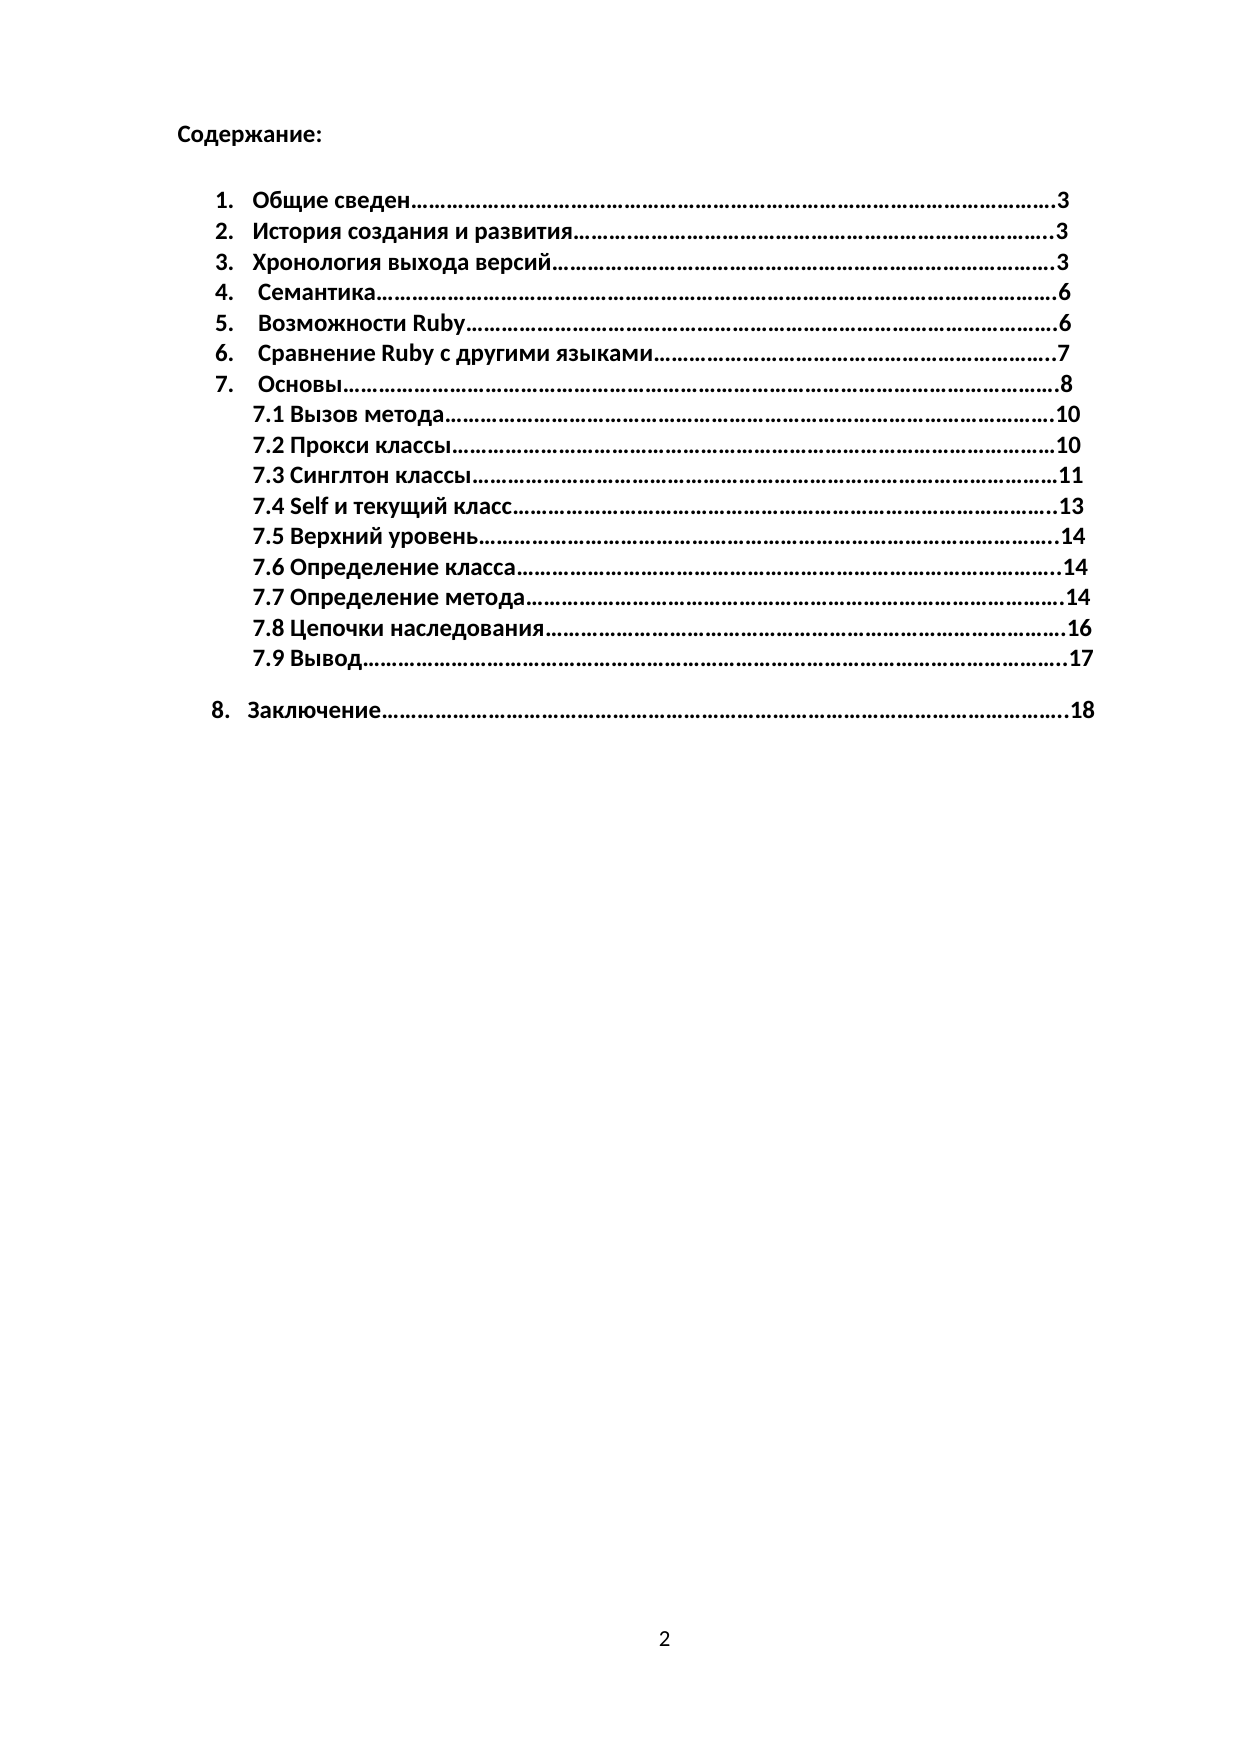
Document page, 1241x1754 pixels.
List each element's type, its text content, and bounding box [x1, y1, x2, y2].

list 7.2 Прокси классы…………………………………………………………………………………………10 [252, 429, 1152, 459]
text 8. Заключение……………………………………………………………………………………………………..18 [177, 694, 1152, 724]
list Возможности Ruby……………………………………………………………………………………….6 [215, 307, 1152, 337]
list 7.7 Определение метода……………………………………………………………………………….14 [252, 581, 1152, 612]
list 7.3 Синглтон классы………………………………………………………………………………………11 [252, 459, 1152, 490]
list Хронология выхода версий………………………………………………………………………….3 [215, 246, 1152, 276]
list Сравнение Ruby с другими языками…………………………………………………………..7 [215, 337, 1152, 368]
list 7.9 Вывод………………………………………………………………………………………………………..17 [252, 642, 1152, 673]
list 7.6 Определение класса………………………………………………………………………………..14 [252, 551, 1152, 581]
list 7.4 Self и текущий класс………………………………………………………………………………..13 [252, 490, 1152, 520]
text Содержание: [177, 118, 1152, 149]
list История создания и развития……….……………………………………………………………..3 [215, 215, 1152, 246]
list 7.1 Вызов метода………………………………………………………………………………………….10 [252, 398, 1152, 429]
list 7.5 Верхний уровень……………………………………………………………………………………..14 [252, 520, 1152, 551]
list 7.8 Цепочки наследования…………………………………………………………………………….16 [252, 612, 1152, 642]
list Общие сведен……………………………………………………………………………………………….3 [215, 185, 1152, 215]
list Основы………………………………………………………………………………………………………….8 [215, 368, 1152, 398]
list Семантика…………………………………………………………………………………………………….6 [215, 276, 1152, 307]
